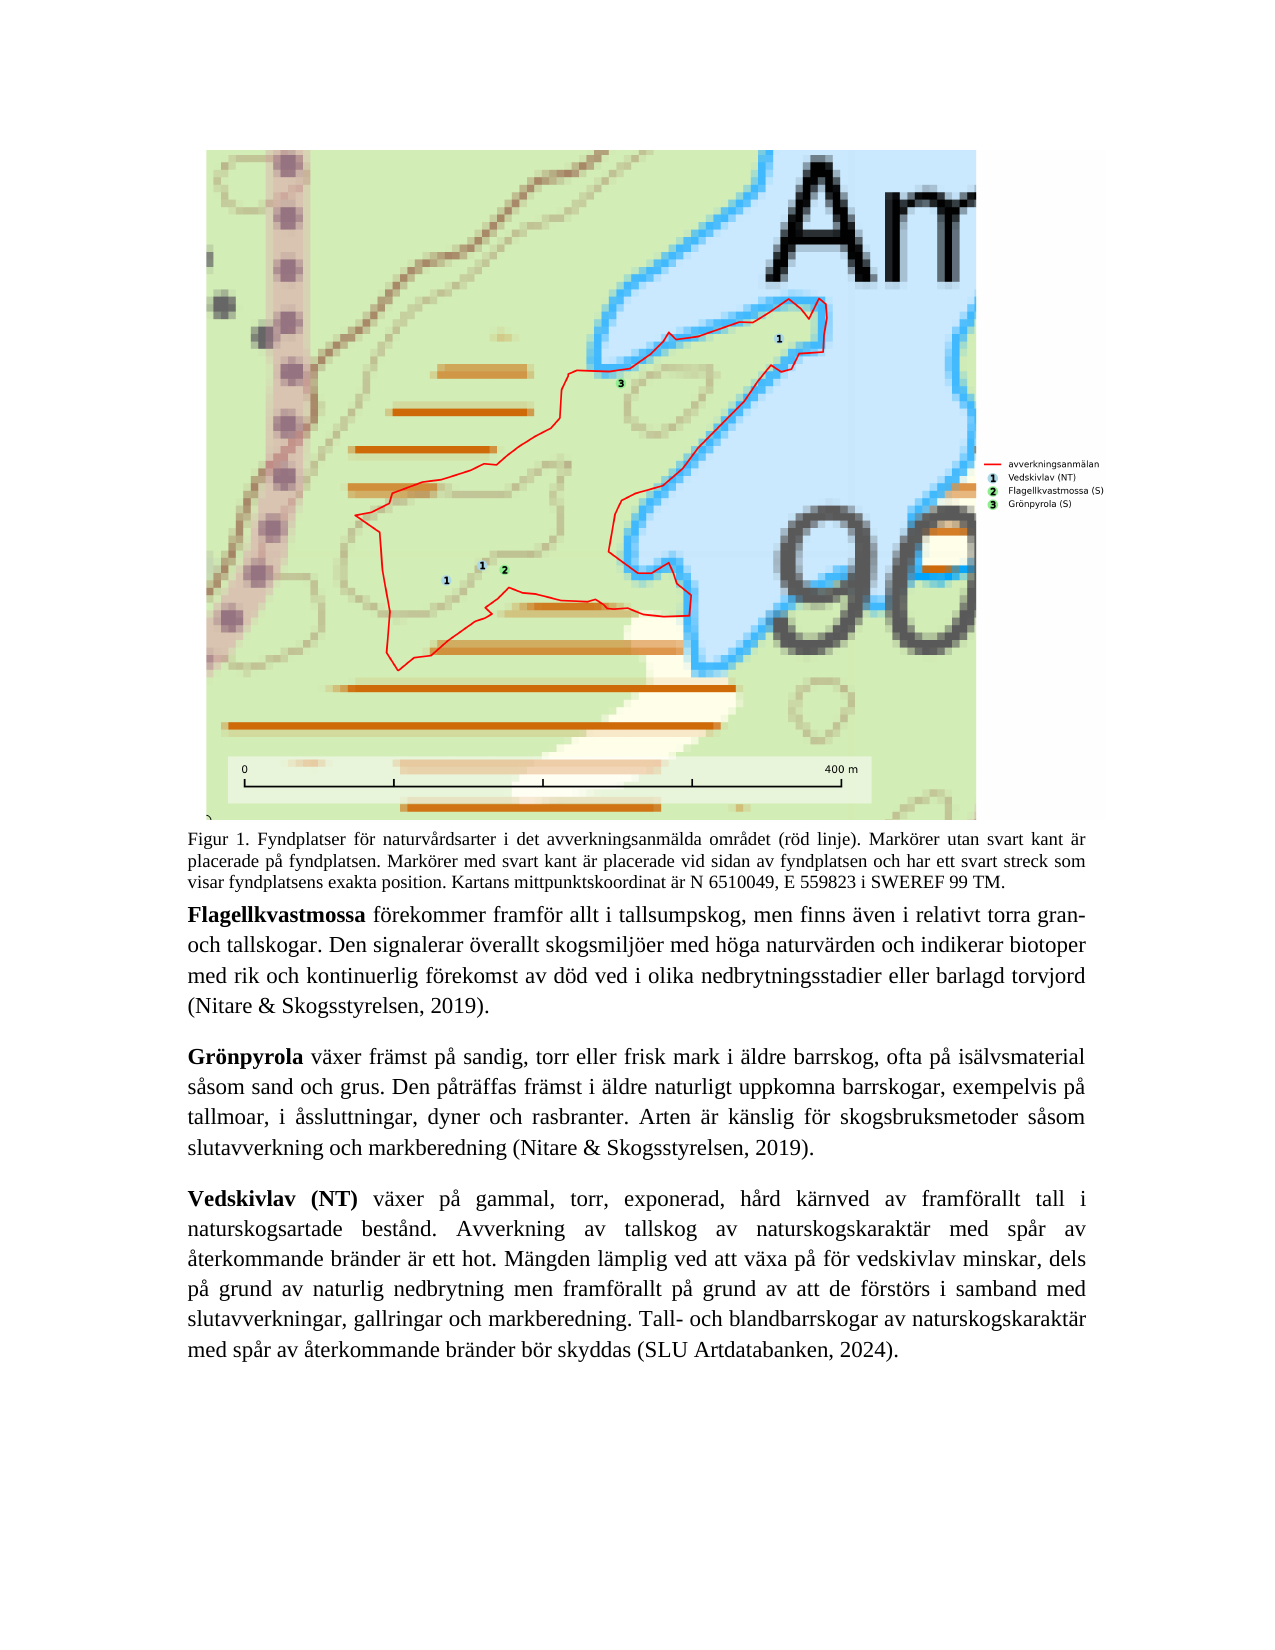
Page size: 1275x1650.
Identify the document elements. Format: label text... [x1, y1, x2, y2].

text Vedskivlav (NT) växer på gammal, torr, exponerad, hård kärnved av framförallt tall i naturskogsartade bestånd. Avverkning av tallskog av naturskogskaraktär med spår av återkommande bränder är ett hot. Mängden lämplig ved att växa på för vedskivlav minskar, dels på grund av naturlig nedbrytning men framförallt på grund av att de förstörs i samband med slutavverkningar, gallringar och markberedning. Tall- och blandbarrskogar av naturskogskaraktär med spår av återkommande bränder bör skyddas (SLU Artdatabanken, 2024). [187, 1185, 1087, 1362]
text Flagellkvastmossa förekommer framför allt i tallsumpskog, men finns även i relativt torra gran- och tallskogar. Den signalerar överallt skogsmiljöer med höga naturvärden och indikerar biotoper med rik och kontinuerlig förekomst av död ved i olika nedbrytningsstadier eller barlagd torvjord (Nitare & Skogsstyrelsen, 2019). [187, 901, 1087, 1018]
text Figur 1. Fyndplatser för naturvårdsarter i det avverkningsanmälda området (röd linje). Markörer utan svart kant är placerade på fyndplatsen. Markörer med svart kant är placerade vid sidan av fyndplatsen och har ett svart streck som visar fyndplatsens exakta position. Kartans mittpunktskoordinat är N 6510049, E 559823 i SWEREF 99 TM. [187, 828, 1087, 893]
picture [206, 150, 1107, 820]
text Grönpyrola växer främst på sandig, torr eller frisk mark i äldre barrskog, ofta på isälvsmaterial såsom sand och grus. Den påträffas främst i äldre naturligt uppkomna barrskogar, exempelvis på tallmoar, i åssluttningar, dyner och rasbranter. Arten är känslig för skogsbruksmetoder såsom slutavverkning och markberedning (Nitare & Skogsstyrelsen, 2019). [187, 1043, 1087, 1160]
